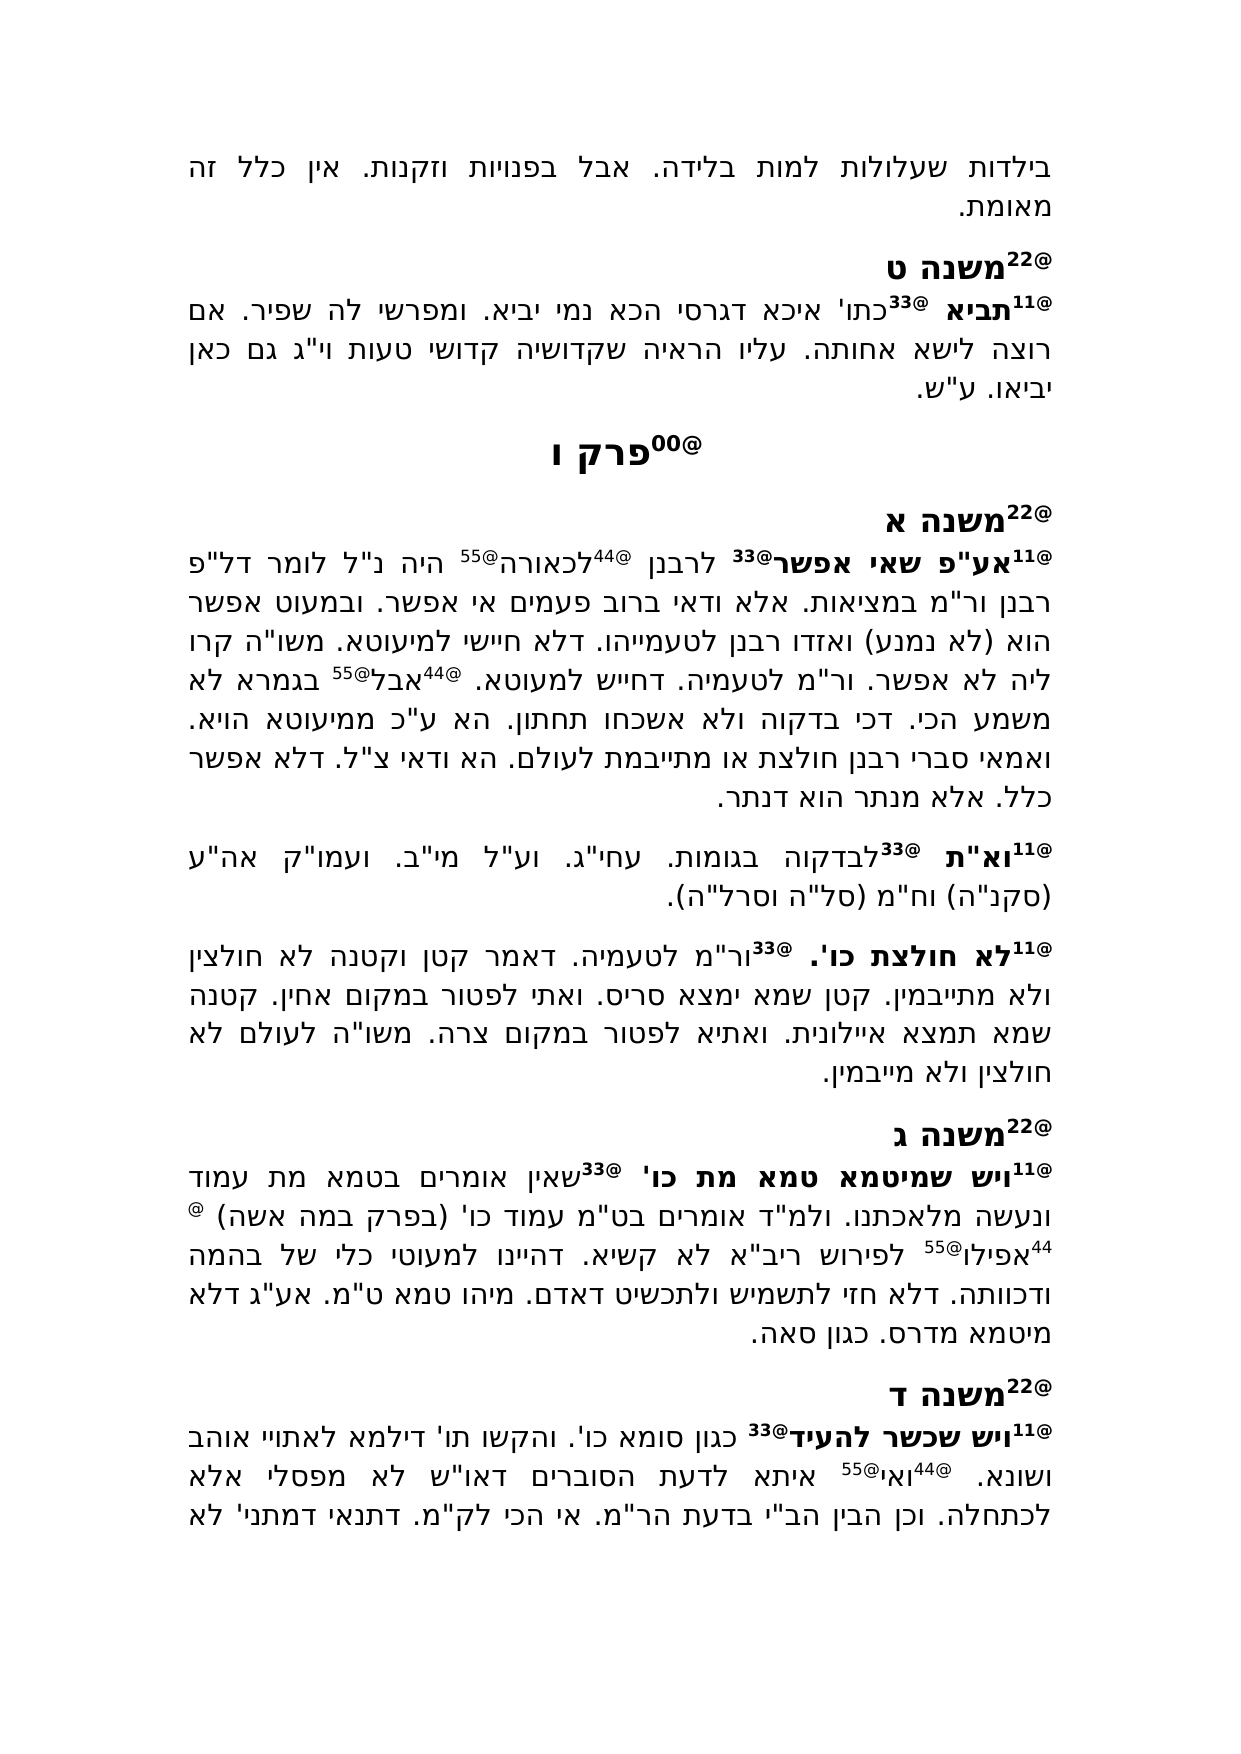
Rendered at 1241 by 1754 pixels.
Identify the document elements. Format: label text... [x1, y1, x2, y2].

subtitle @22משנה ד [187, 1376, 1053, 1414]
text @11וא"ת @33לבדקוה בגומות. עחי"ג. וע"ל מי"ב. ועמו"ק אה"ע (סקנ"ה) וח"מ (סל"ה וסרל"ה). [187, 840, 1053, 913]
text @11ויש שמיטמא טמא מת כו' @33שאין אומרים בטמא מת עמוד ונעשה מלאכתנו. ולמ"ד אומרים בט"מ עמוד כו' (בפרק במה אשה) @44אפילו@55 לפירוש ריב"א לא קשיא. דהיינו למעוטי כלי של בהמה ודכוותה. דלא חזי לתשמיש ולתכשיט דאדם. מיהו טמא ט"מ. אע"ג דלא מיטמא מדרס. כגון סאה. [187, 1160, 1053, 1350]
text @11אע"פ שאי אפשר@33 לרבנן @44לכאורה@55 היה נ"ל לומר דל"פ רבנן ור"מ במציאות. אלא ודאי ברוב פעמים אי אפשר. ובמעוט אפשר הוא (לא נמנע) ואזדו רבנן לטעמייהו. דלא חיישי למיעוטא. משו"ה קרו ליה לא אפשר. ור"מ לטעמיה. דחייש למעוטא. @44אבל@55 בגמרא לא משמע הכי. דכי בדקוה ולא אשכחו תחתון. הא ע"כ ממיעוטא הויא. ואמאי סברי רבנן חולצת או מתייבמת לעולם. הא ודאי צ"ל. דלא אפשר כלל. אלא מנתר הוא דנתר. [187, 547, 1053, 814]
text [187, 1420, 1053, 1532]
text @11תביא @33כתו' איכא דגרסי הכא נמי יביא. ומפרשי לה שפיר. אם רוצה לישא אחותה. עליו הראיה שקדושיה קדושי טעות וי"ג גם כאן יביאו. ע"ש. [187, 293, 1053, 405]
text @11לא חולצת כו'. @33ור"מ לטעמיה. דאמר קטן וקטנה לא חולצין ולא מתייבמין. קטן שמא ימצא סריס. ואתי לפטור במקום אחין. קטנה שמא תמצא איילונית. ואתיא לפטור במקום צרה. משו"ה לעולם לא חולצין ולא מייבמין. [187, 939, 1053, 1090]
subtitle @22משנה א [187, 502, 1053, 541]
subtitle @22משנה ג [187, 1116, 1053, 1154]
subtitle @00פרק ו [187, 431, 1053, 475]
subtitle @22משנה ט [187, 249, 1053, 288]
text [187, 150, 1053, 223]
